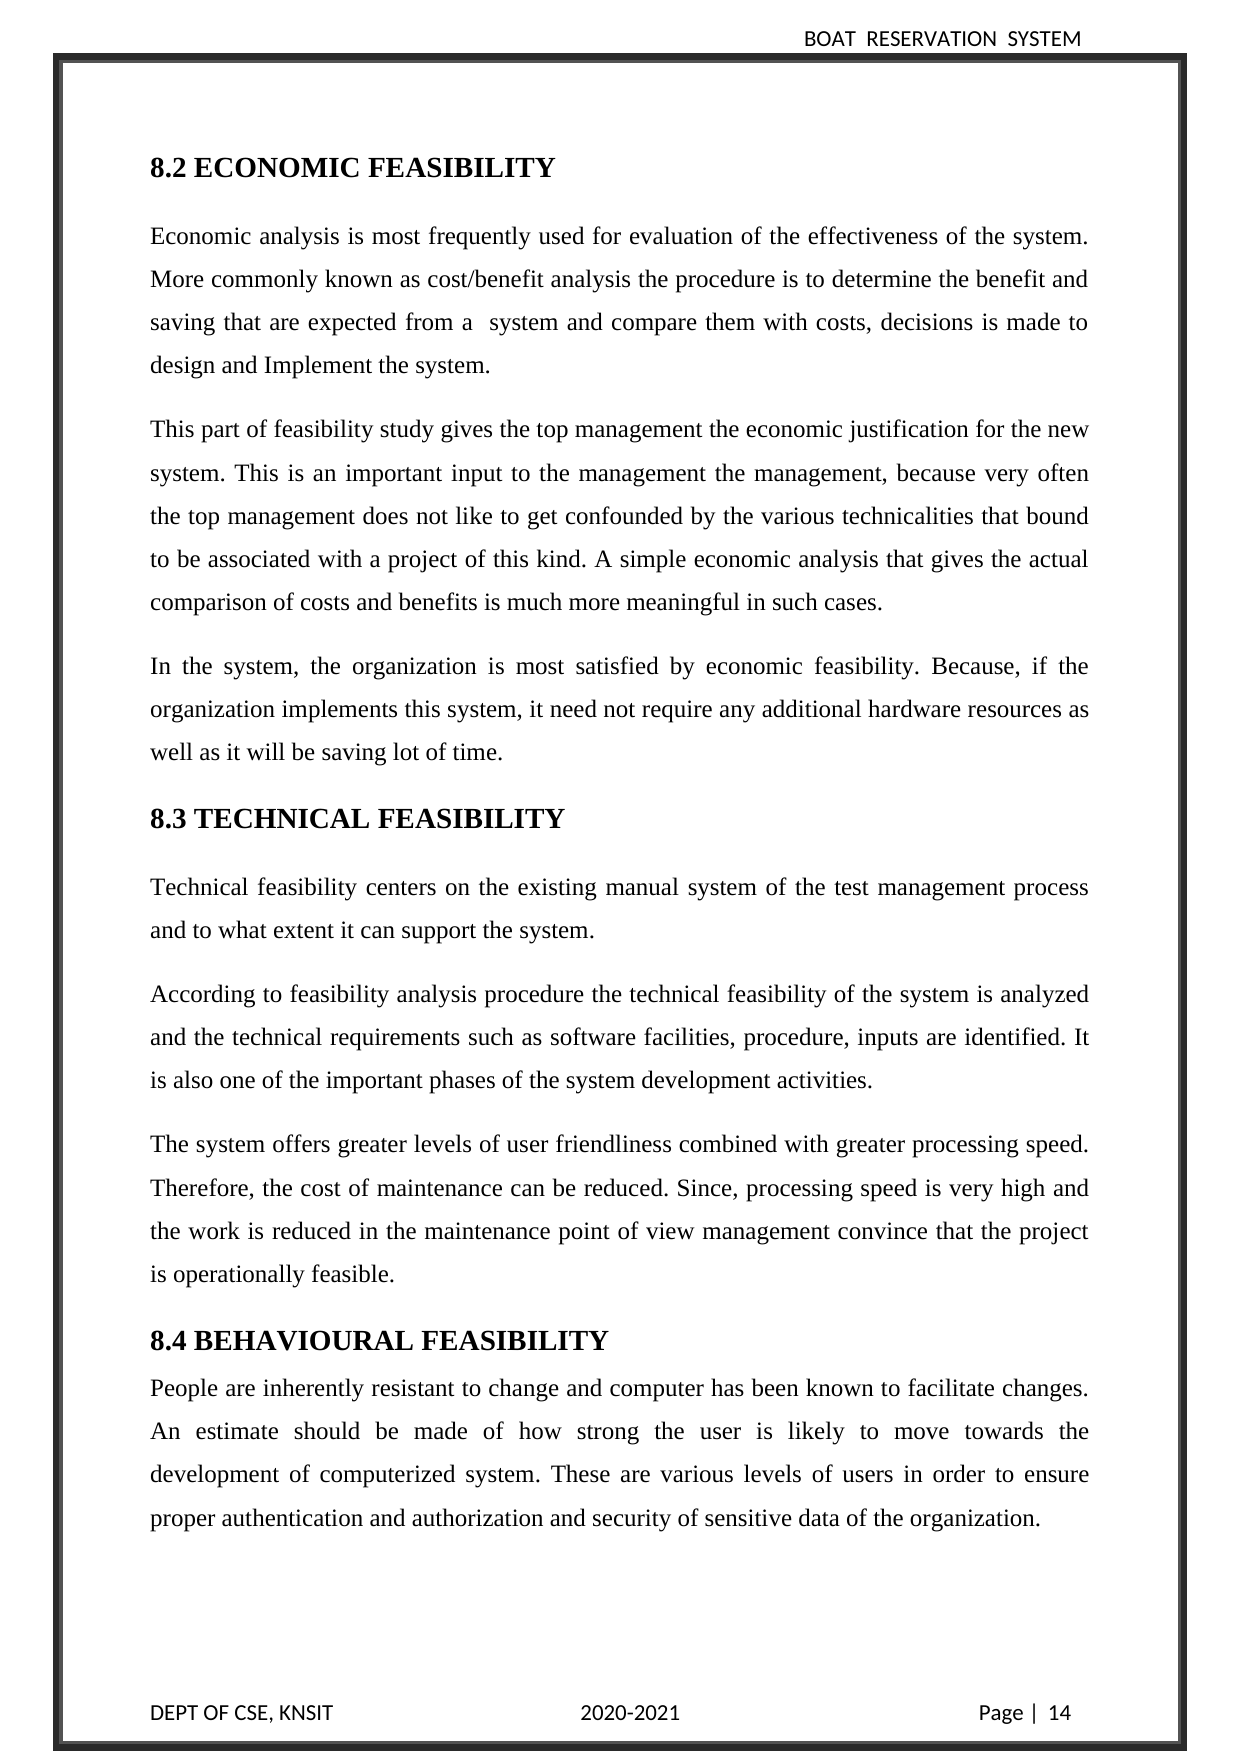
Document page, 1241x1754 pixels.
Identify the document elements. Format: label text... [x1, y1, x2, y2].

text 8.2 ECONOMIC FEASIBILITY [150, 150, 1090, 183]
text Technical feasibility centers on the existing manual system of the test management process and to what extent it can support the system. [150, 872, 1090, 944]
text Economic analysis is most frequently used for evaluation of the effectiveness of the system. More commonly known as cost/benefit analysis the procedure is to determine the benefit and saving that are expected from a system and compare them with costs, decisions is made to design and Implement the system. [150, 221, 1090, 379]
text People are inherently resistant to change and computer has been known to facilitate changes. An estimate should be made of how strong the user is likely to move towards the development of computerized system. These are various levels of users in order to ensure proper authentication and authorization and security of sensitive data of the organization. [150, 1373, 1090, 1531]
text 8.4 BEHAVIOURAL FEASIBILITY [150, 1323, 1090, 1356]
text 8.3 TECHNICAL FEASIBILITY [150, 801, 1090, 835]
text In the system, the organization is most satisfied by economic feasibility. Because, if the organization implements this system, it need not require any additional hardware resources as well as it will be saving lot of time. [150, 651, 1090, 766]
text This part of feasibility study gives the top management the economic justification for the new system. This is an important input to the management the management, because very often the top management does not like to get confounded by the various technicalities that bound to be associated with a project of this kind. A simple economic analysis that gives the actual comparison of costs and benefits is much more meaningful in such cases. [150, 414, 1090, 616]
text According to feasibility analysis procedure the technical feasibility of the system is analyzed and the technical requirements such as software facilities, procedure, inputs are identified. It is also one of the important phases of the system development activities. [150, 979, 1090, 1094]
text The system offers greater levels of user friendliness combined with greater processing speed. Therefore, the cost of maintenance can be reduced. Since, processing speed is very high and the work is reduced in the maintenance point of view management convince that the project is operationally feasible. [150, 1129, 1090, 1288]
